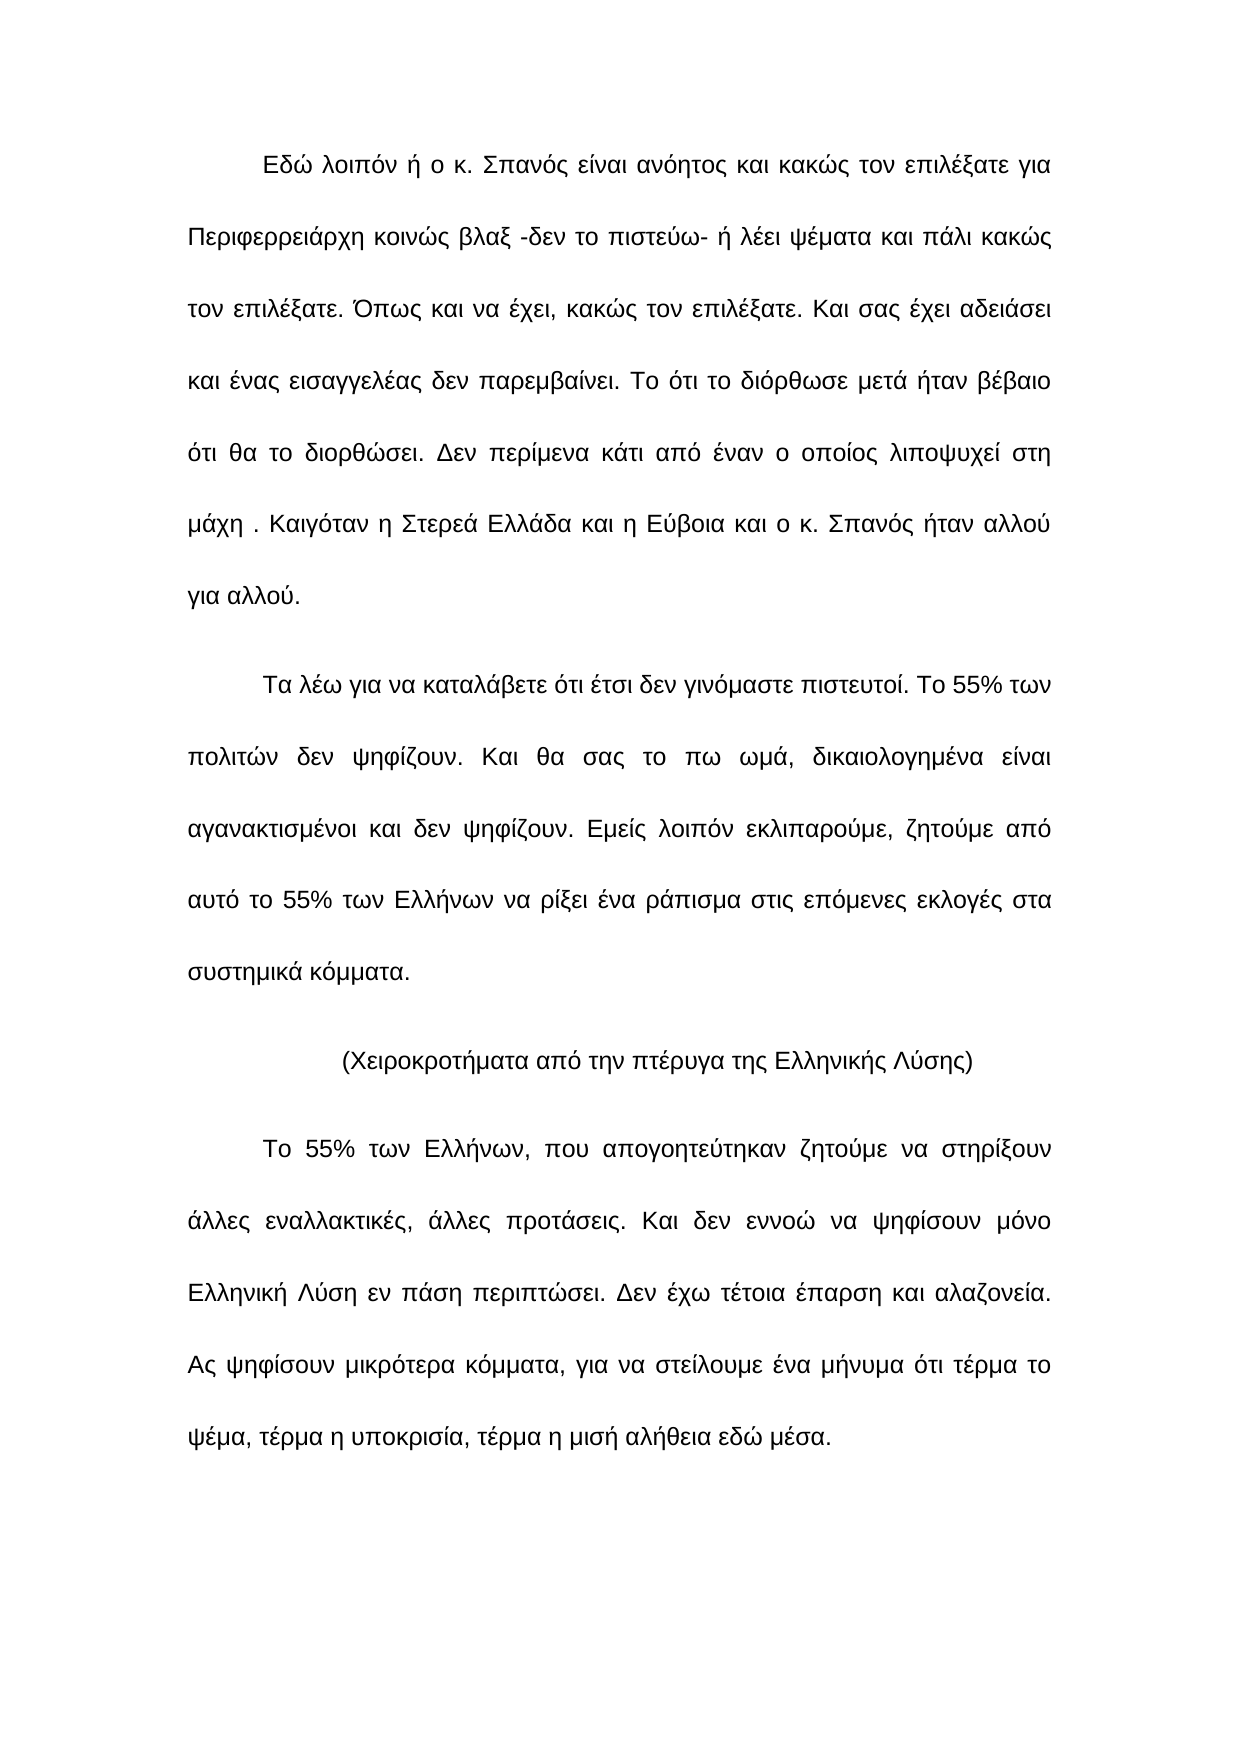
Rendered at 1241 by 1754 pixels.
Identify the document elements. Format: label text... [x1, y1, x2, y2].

text (Χειροκροτήματα από την πτέρυγα της Ελληνικής Λύσης) [187, 1046, 1053, 1074]
text Εδώ λοιπόν ή ο κ. Σπανός είναι ανόητος και κακώς τον επιλέξατε για Περιφερρειάρχη κοινώς βλαξ -δεν το πιστεύω- ή λέει ψέματα και πάλι κακώς τον επιλέξατε. Όπως και να έχει, κακώς τον επιλέξατε. Και σας έχει αδειάσει και ένας εισαγγελέας δεν παρεμβαίνει. Το ότι το διόρθωσε μετά ήταν βέβαιο ότι θα το διορθώσει. Δεν περίμενα κάτι από έναν ο οποίος λιποψυχεί στη μάχη . Καιγόταν η Στερεά Ελλάδα και η Εύβοια και ο κ. Σπανός ήταν αλλού για αλλού. [187, 150, 1053, 610]
text Τα λέω για να καταλάβετε ότι έτσι δεν γινόμαστε πιστευτοί. Το 55% των πολιτών δεν ψηφίζουν. Και θα σας το πω ωμά, δικαιολογημένα είναι αγανακτισμένοι και δεν ψηφίζουν. Εμείς λοιπόν εκλιπαρούμε, ζητούμε από αυτό το 55% των Ελλήνων να ρίξει ένα ράπισμα στις επόμενες εκλογές στα συστημικά κόμματα. [187, 670, 1053, 986]
text Το 55% των Ελλήνων, που απογοητεύτηκαν ζητούμε να στηρίξουν άλλες εναλλακτικές, άλλες προτάσεις. Και δεν εννοώ να ψηφίσουν μόνο Ελληνική Λύση εν πάση περιπτώσει. Δεν έχω τέτοια έπαρση και αλαζονεία. Ας ψηφίσουν μικρότερα κόμματα, για να στείλουμε ένα μήνυμα ότι τέρμα το ψέμα, τέρμα η υποκρισία, τέρμα η μισή αλήθεια εδώ μέσα. [187, 1134, 1053, 1451]
